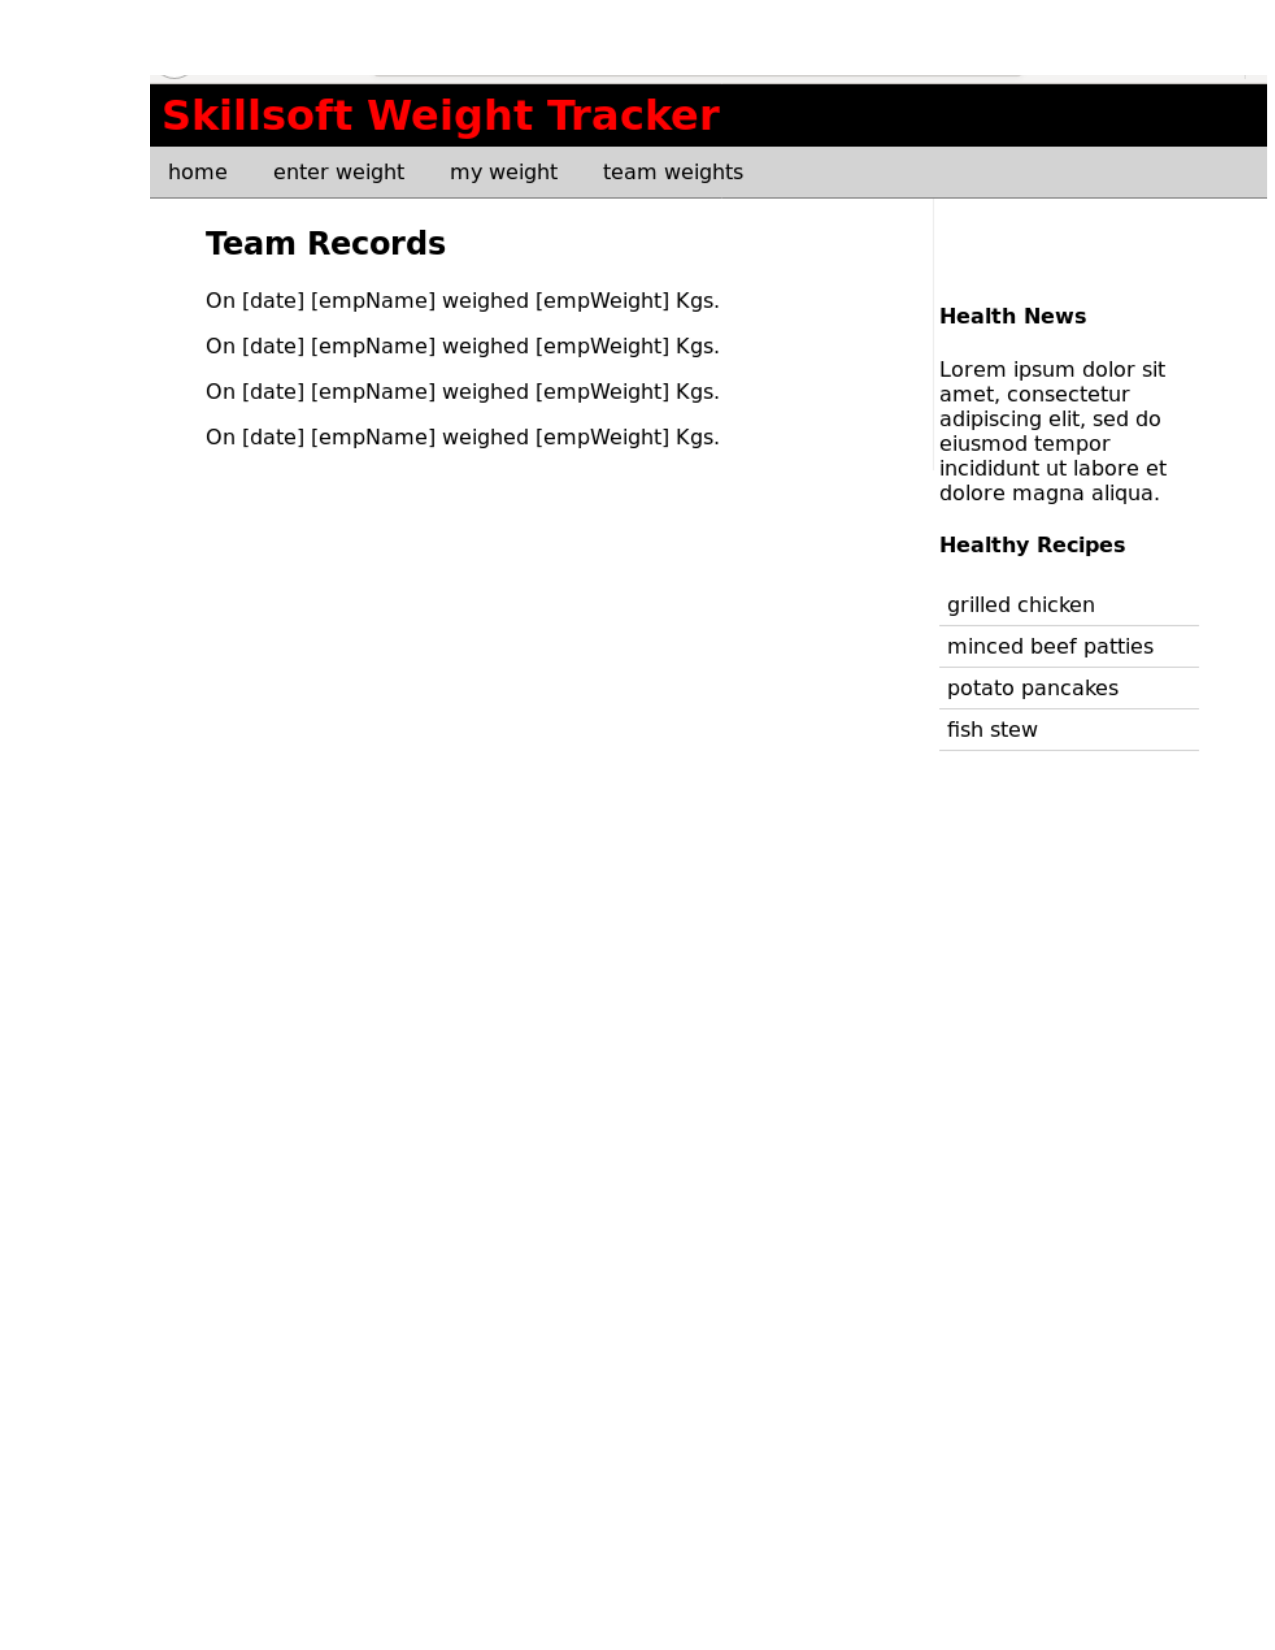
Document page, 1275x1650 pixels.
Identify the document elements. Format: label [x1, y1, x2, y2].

picture [150, 75, 1268, 772]
